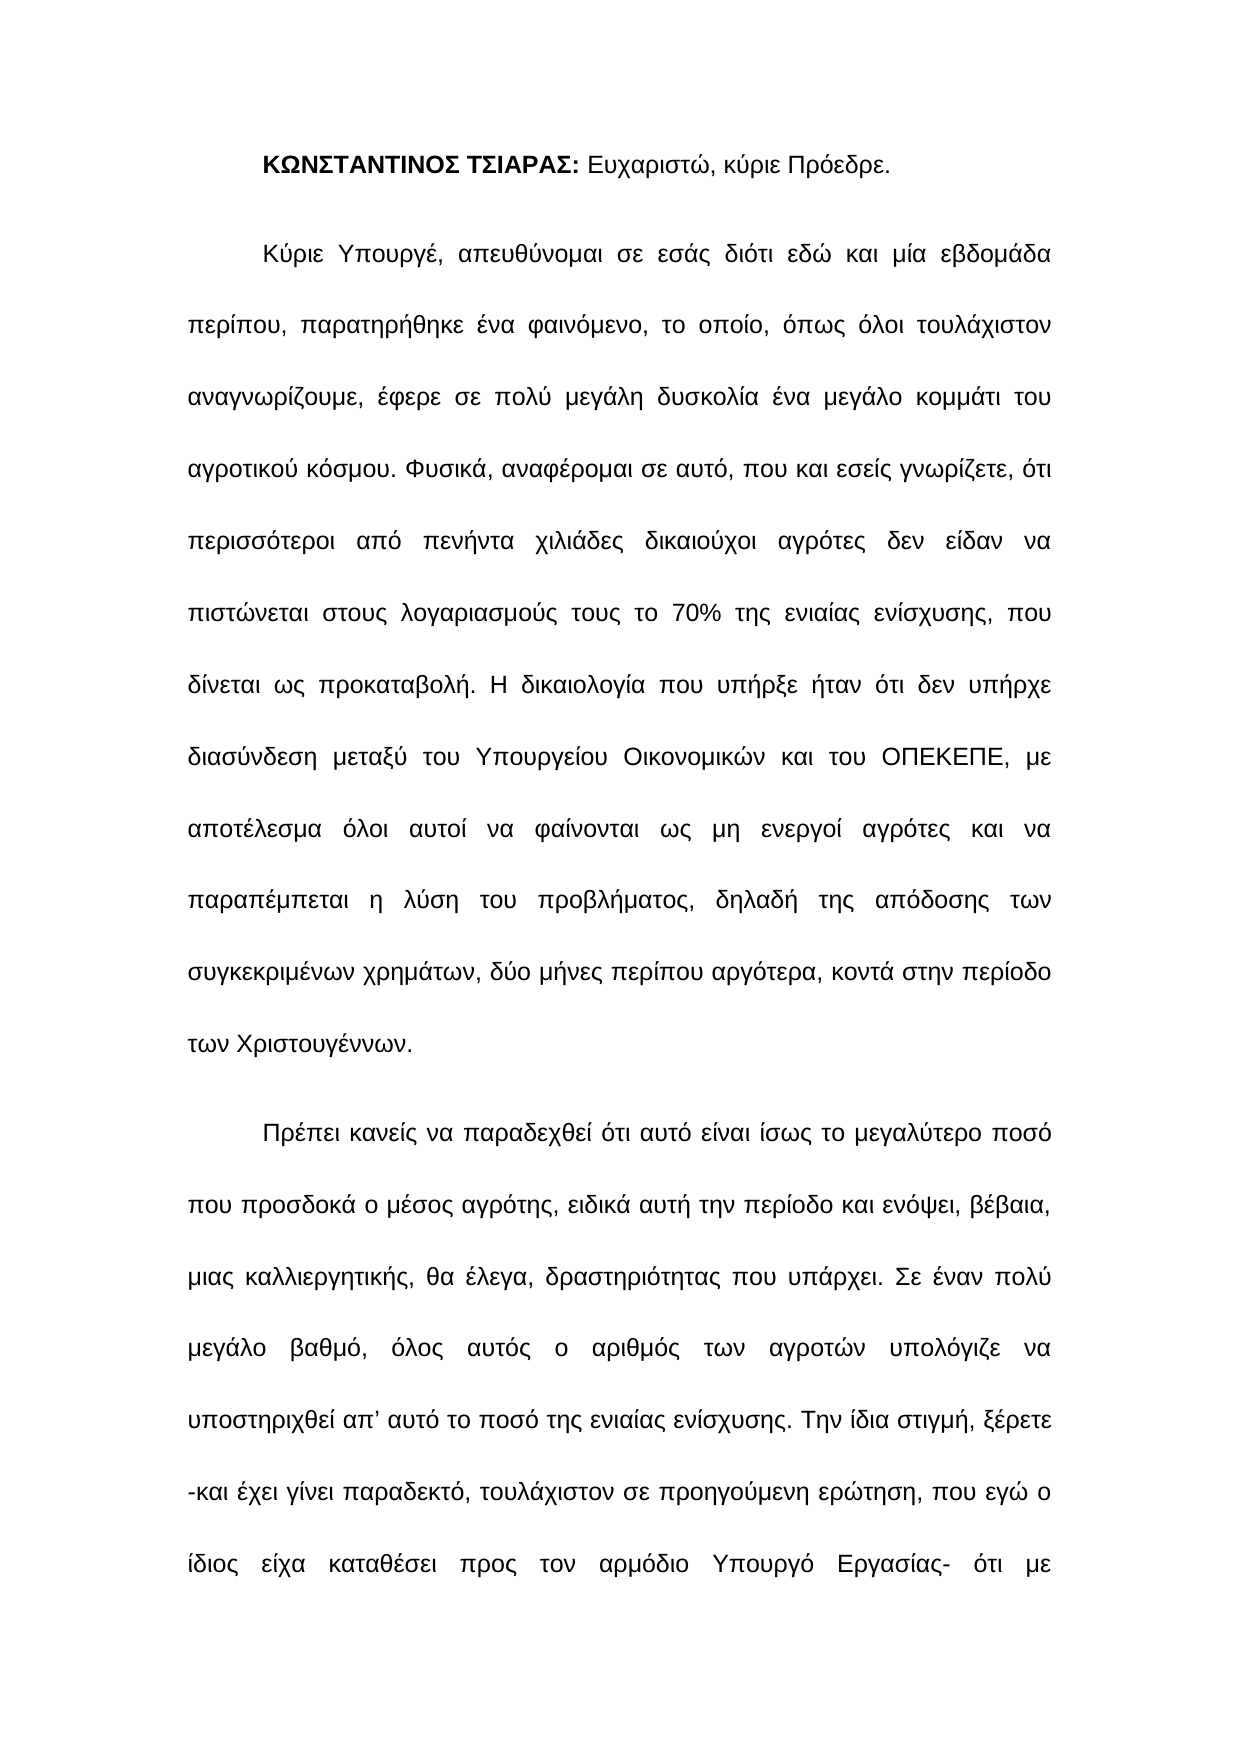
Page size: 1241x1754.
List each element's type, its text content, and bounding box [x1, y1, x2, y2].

text Κύριε Υπουργέ, απευθύνομαι σε εσάς διότι εδώ και μία εβδομάδα περίπου, παρατηρήθηκε ένα φαινόμενο, το οποίο, όπως όλοι τουλάχιστον αναγνωρίζουμε, έφερε σε πολύ μεγάλη δυσκολία ένα μεγάλο κομμάτι του αγροτικού κόσμου. Φυσικά, αναφέρομαι σε αυτό, που και εσείς γνωρίζετε, ότι περισσότεροι από πενήντα χιλιάδες δικαιούχοι αγρότες δεν είδαν να πιστώνεται στους λογαριασμούς τους το 70% της ενιαίας ενίσχυσης, που δίνεται ως προκαταβολή. Η δικαιολογία που υπήρξε ήταν ότι δεν υπήρχε διασύνδεση μεταξύ του Υπουργείου Οικονομικών και του ΟΠΕΚΕΠΕ, με αποτέλεσμα όλοι αυτοί να φαίνονται ως μη ενεργοί αγρότες και να παραπέμπεται η λύση του προβλήματος, δηλαδή της απόδοσης των συγκεκριμένων χρημάτων, δύο μήνες περίπου αργότερα, κοντά στην περίοδο των Χριστουγέννων. [187, 238, 1053, 1058]
text ΚΩΝΣΤΑΝΤΙΝΟΣ ΤΣΙΑΡΑΣ: Ευχαριστώ, κύριε Πρόεδρε. [187, 150, 1053, 179]
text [187, 1118, 1053, 1578]
